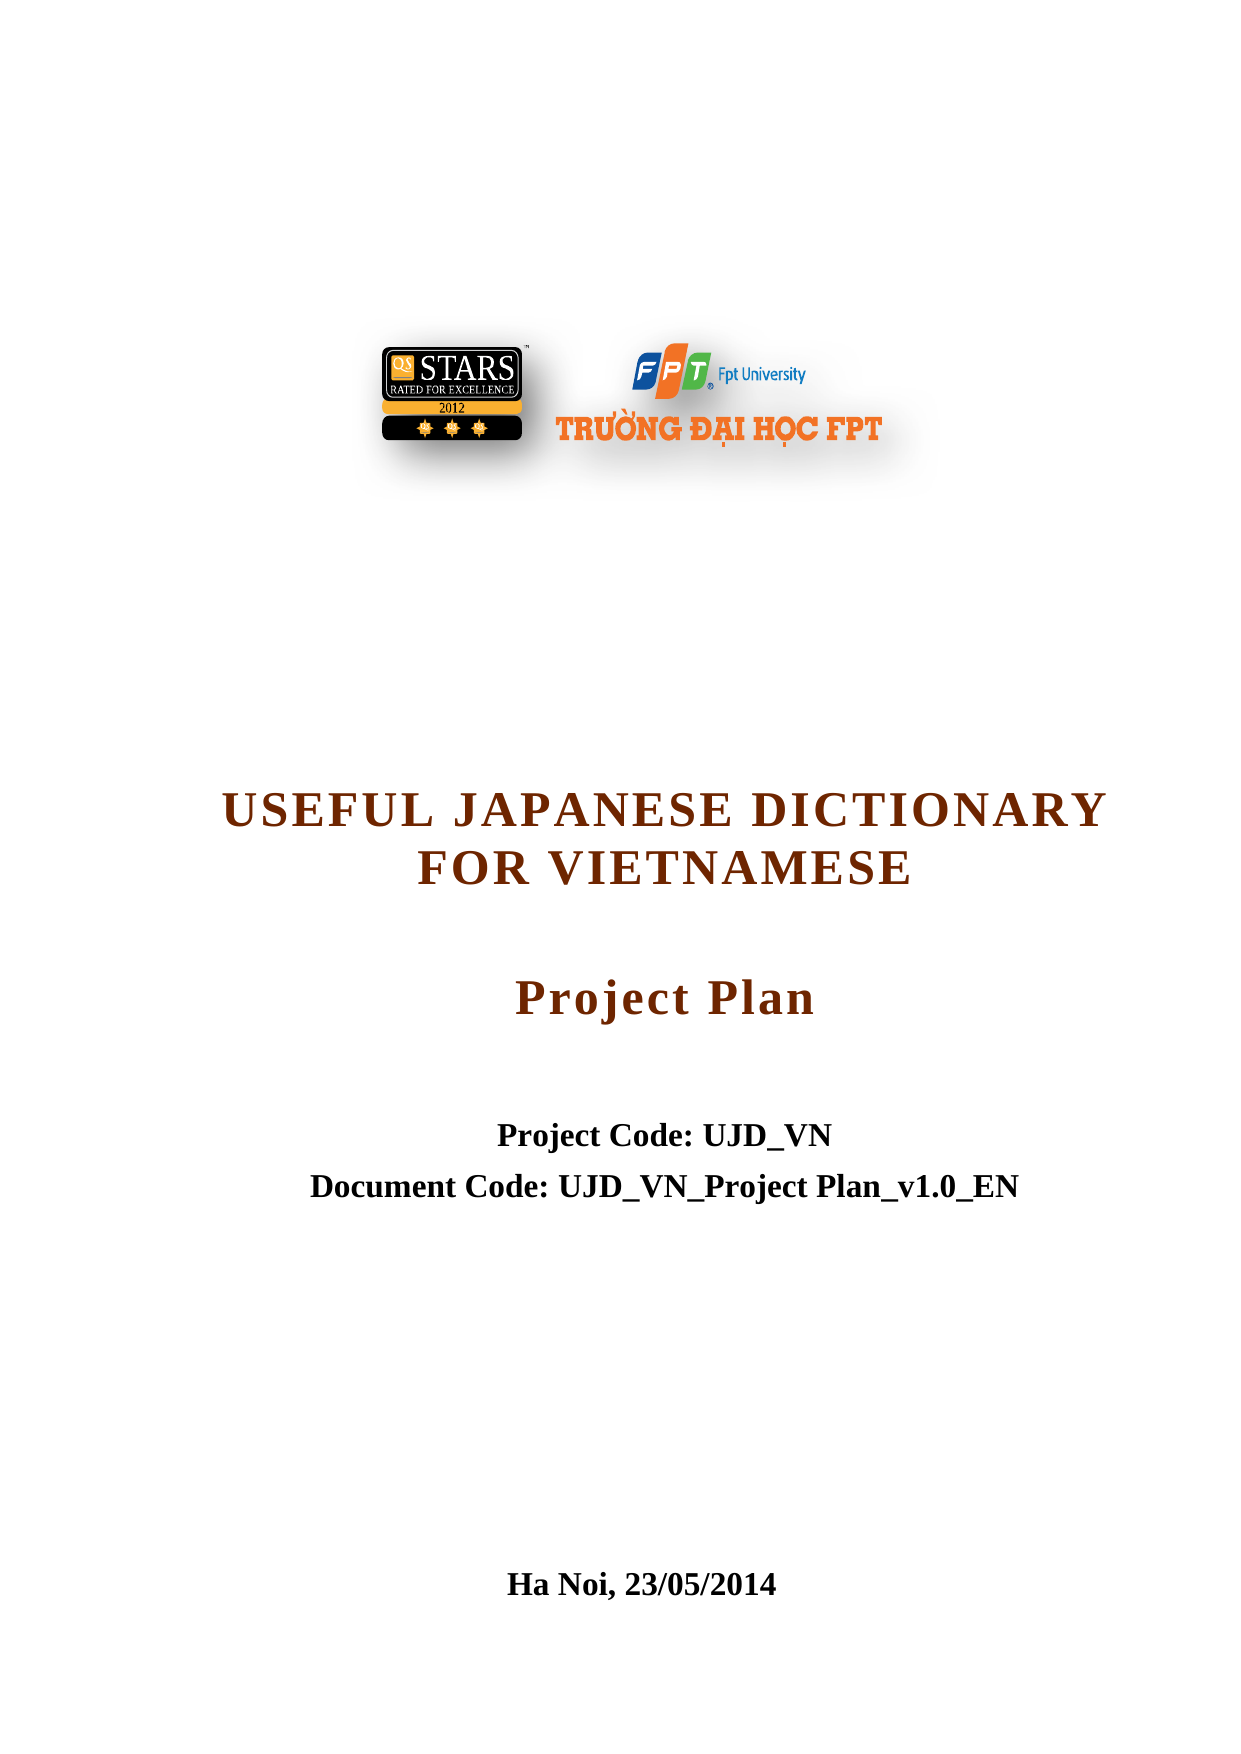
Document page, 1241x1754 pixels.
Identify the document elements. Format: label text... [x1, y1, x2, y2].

subtitle USEFUL JAPANESE DICTIONARY FOR VIETNAMESE [207, 780, 1122, 895]
subtitle Project Plan [207, 968, 1122, 1026]
text Document Code: UJD_VN_Project Plan_v1.0_EN [207, 1166, 1122, 1204]
text Ha Noi, 23/05/2014 [207, 1564, 1122, 1602]
text Project Code: UJD_VN [207, 1115, 1122, 1153]
